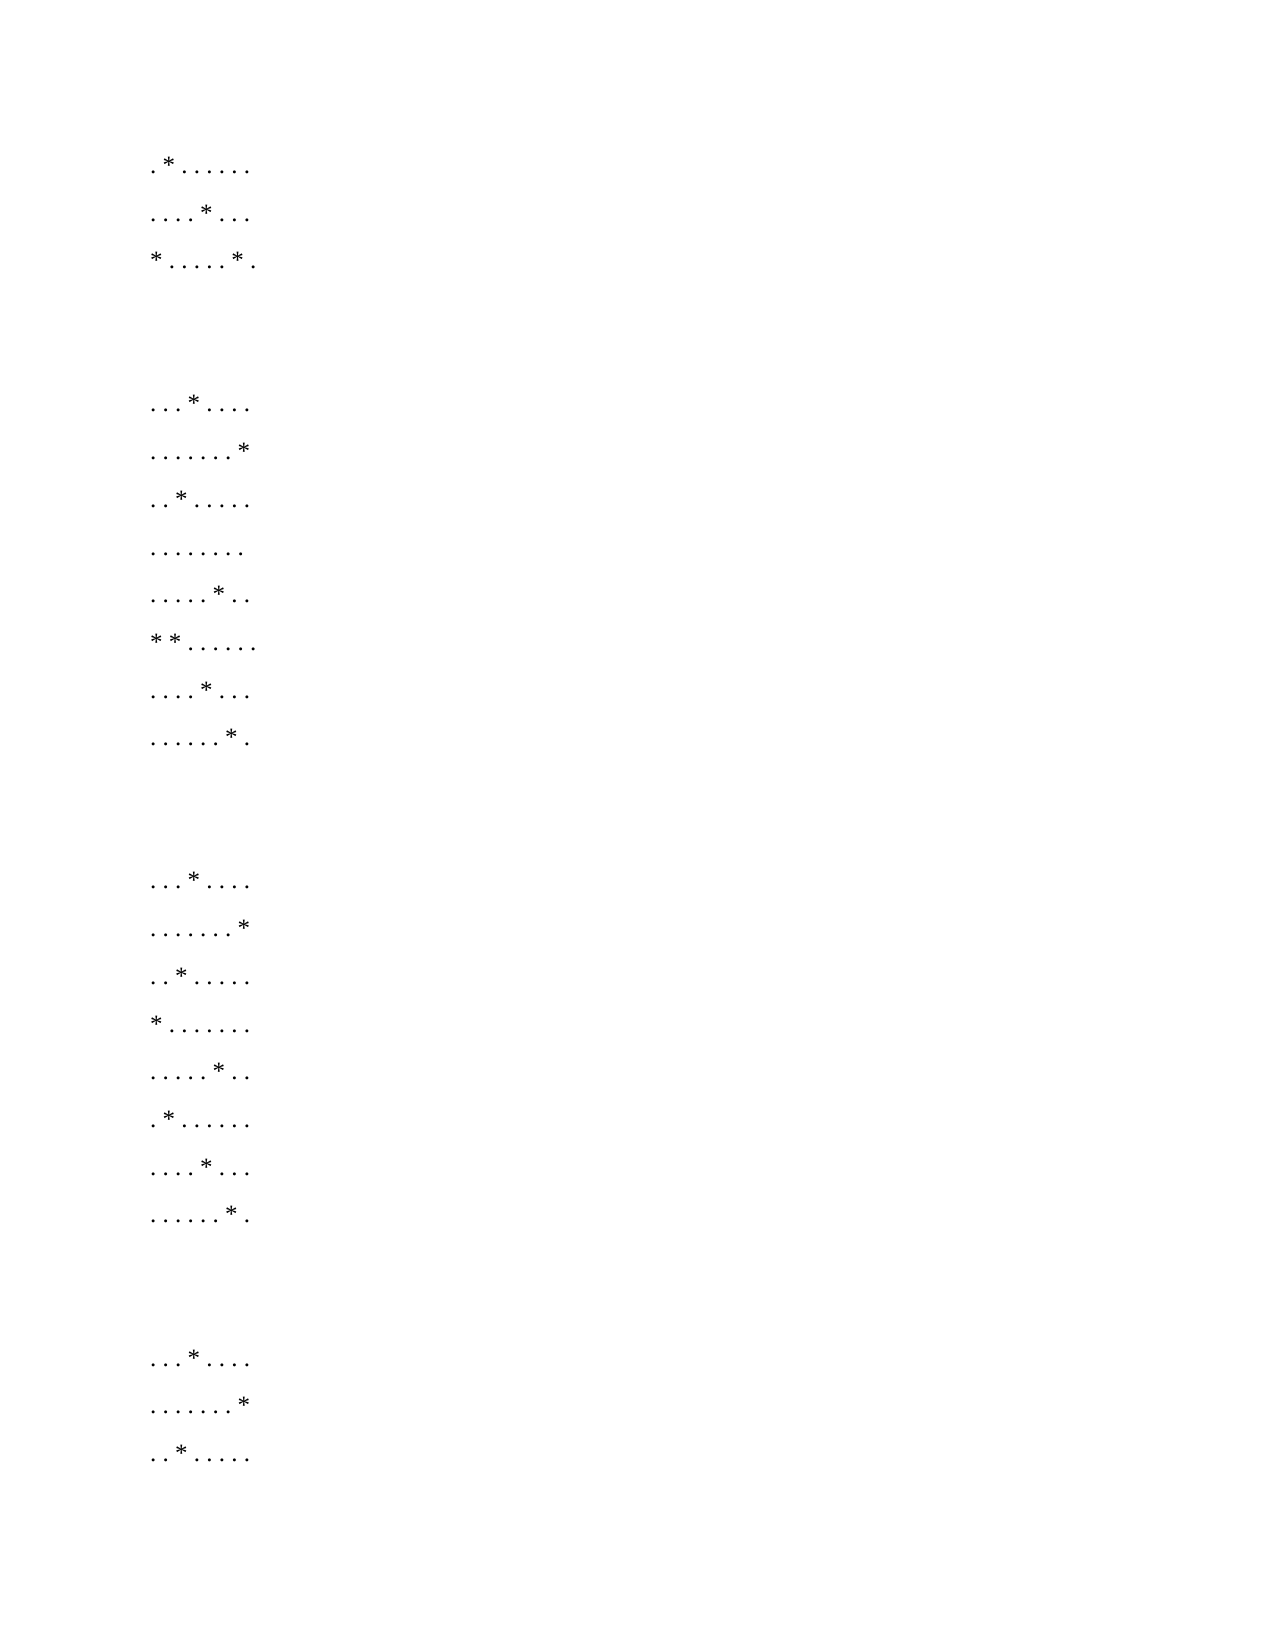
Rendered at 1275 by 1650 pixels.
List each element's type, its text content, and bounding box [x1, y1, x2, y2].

text . . . . * . . . [150, 198, 1125, 226]
text . . . . . * . . [150, 1056, 1125, 1085]
text . . . . . . . * [150, 436, 1125, 465]
text . . . * . . . . [150, 1343, 1125, 1371]
text . . * . . . . . [150, 484, 1125, 513]
text . . . . . . * . [150, 722, 1125, 751]
text . . . . . . . * [150, 1390, 1125, 1419]
text . * . . . . . . [150, 150, 1125, 179]
text . . * . . . . . [150, 961, 1125, 990]
text * . . . . . * . [150, 245, 1125, 274]
text . . . . * . . . [150, 675, 1125, 703]
text . . . . . * . . [150, 579, 1125, 608]
text . . * . . . . . [150, 1438, 1125, 1467]
text . . . * . . . . [150, 866, 1125, 894]
text * . . . . . . . [150, 1009, 1125, 1037]
text . . . . * . . . [150, 1152, 1125, 1181]
text . . . . . . * . [150, 1199, 1125, 1228]
text . . . . . . . . [150, 532, 1125, 560]
text . . . * . . . . [150, 388, 1125, 417]
text . . . . . . . * [150, 913, 1125, 942]
text . * . . . . . . [150, 1104, 1125, 1133]
text * * . . . . . . [150, 627, 1125, 656]
